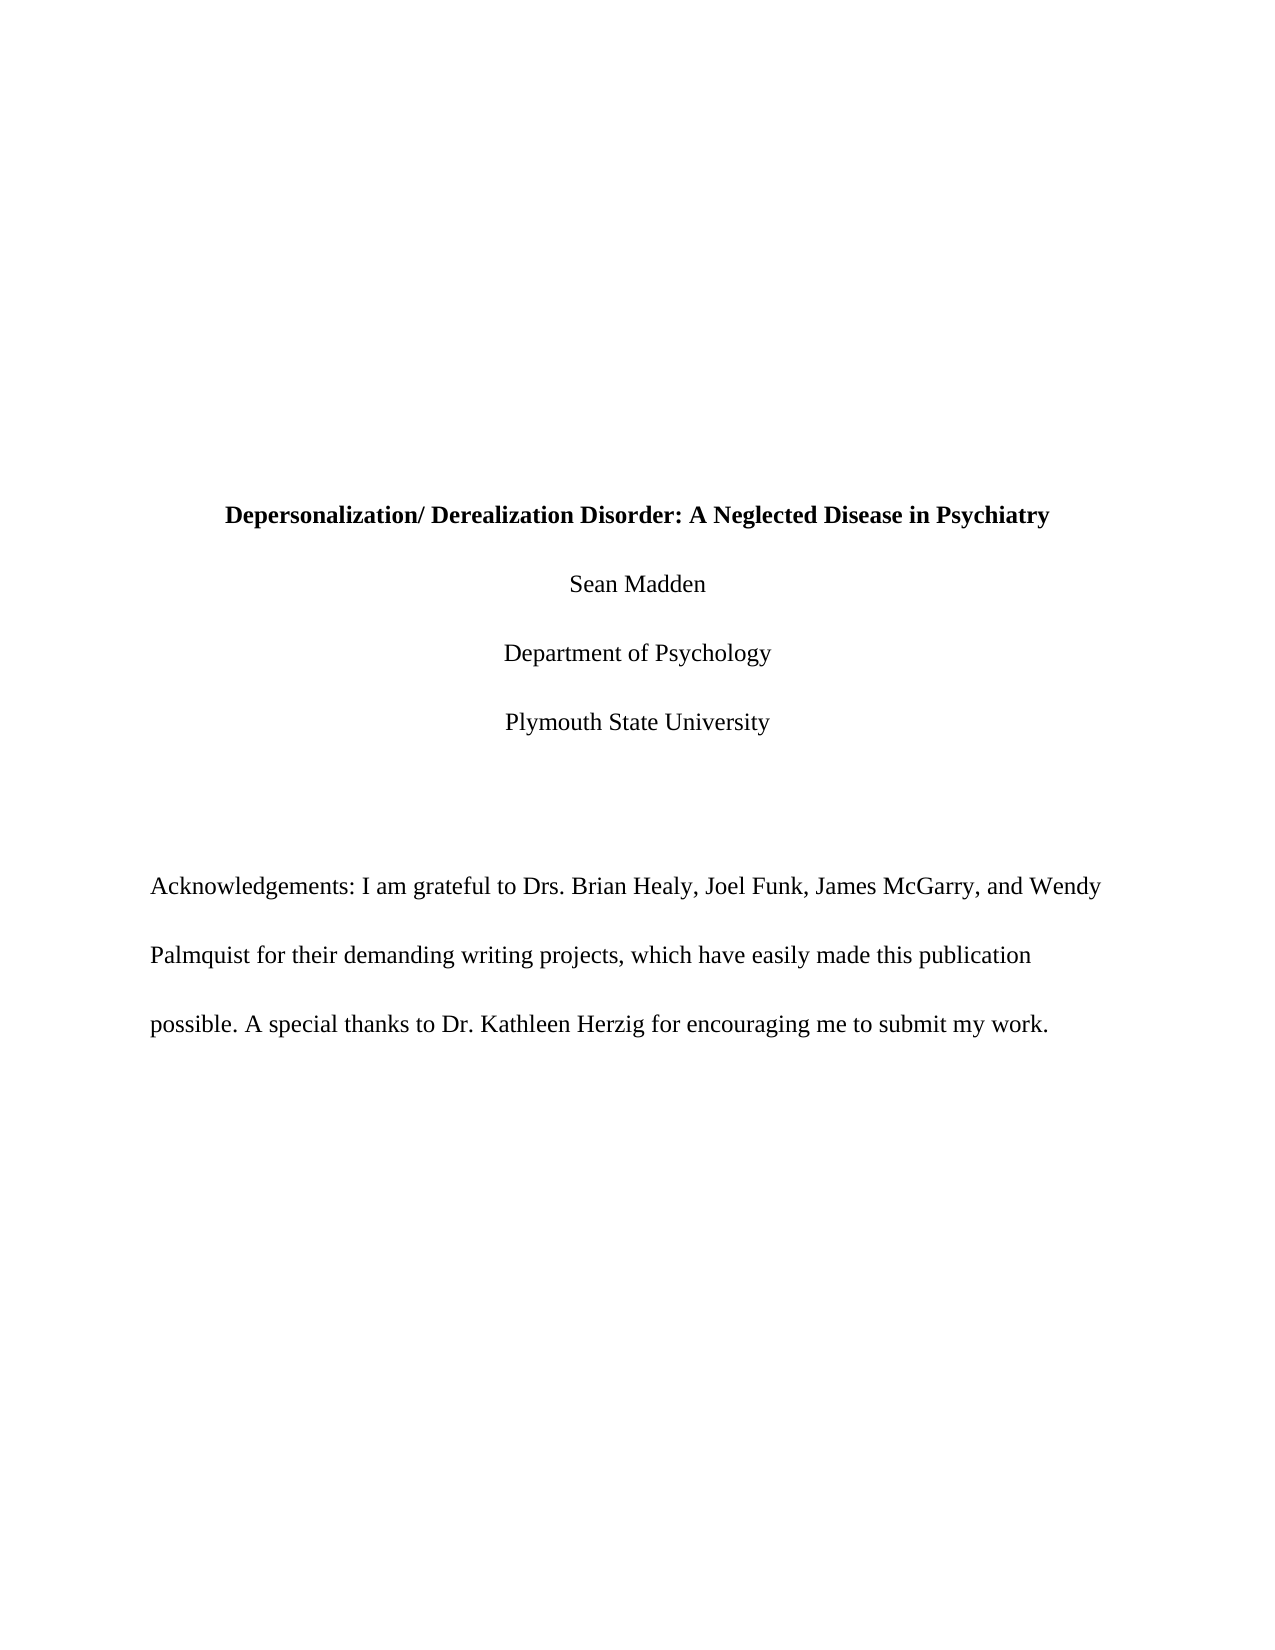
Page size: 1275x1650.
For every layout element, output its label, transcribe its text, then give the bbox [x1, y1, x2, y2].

text Acknowledgements: I am grateful to Drs. Brian Healy, Joel Funk, James McGarry, and Wendy Palmquist for their demanding writing projects, which have easily made this publication possible. A special thanks to Dr. Kathleen Herzig for encouraging me to submit my work. [150, 871, 1125, 1038]
text Plymouth State University [150, 707, 1125, 736]
text Department of Psychology [150, 638, 1125, 667]
text Sean Madden [150, 569, 1125, 598]
text Depersonalization/ Derealization Disorder: A Neglected Disease in Psychiatry [150, 501, 1125, 529]
